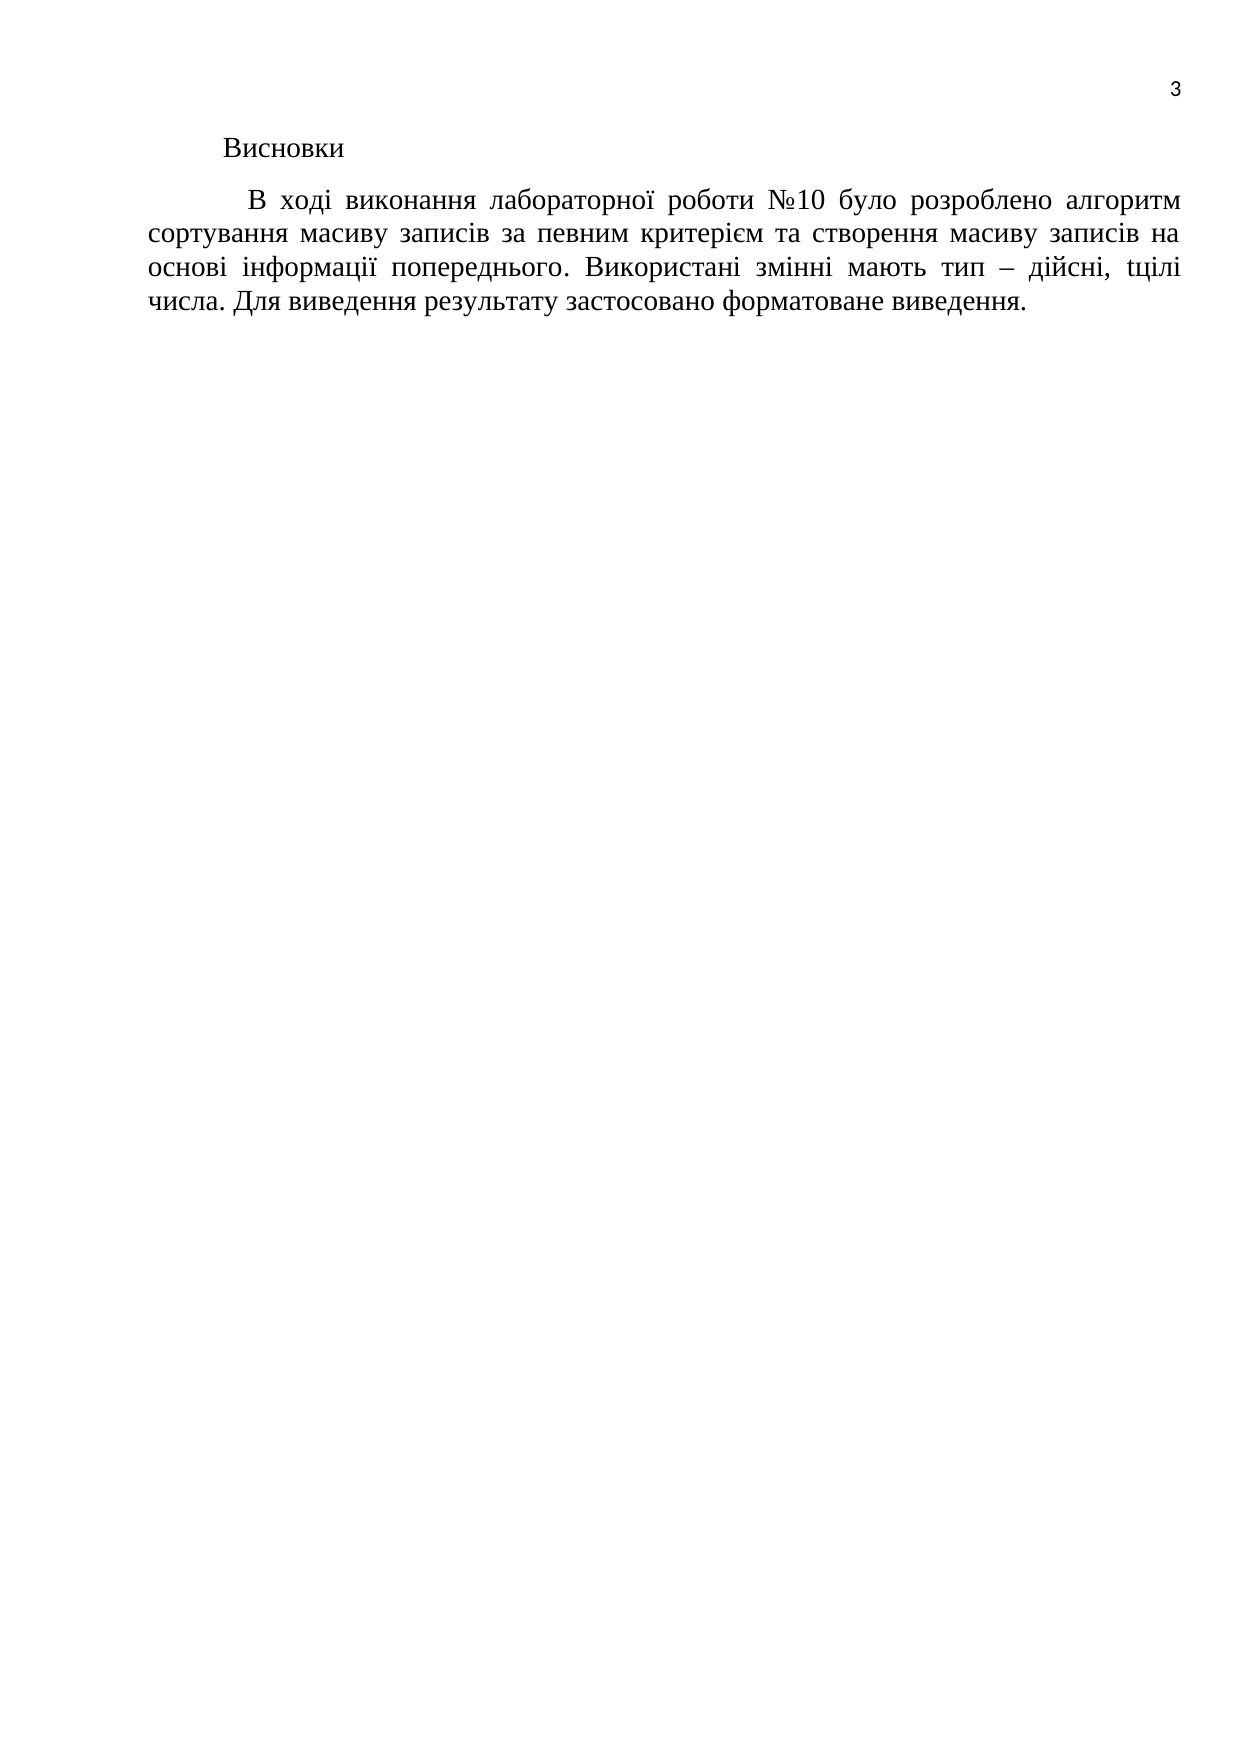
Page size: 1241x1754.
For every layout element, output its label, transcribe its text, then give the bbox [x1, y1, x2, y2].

text В ході виконання лабораторної роботи №10 було розроблено алгоритм сортування масиву записів за певним критерієм та створення масиву записів на основі інформації попереднього. Використані змінні мають тип – дійсні, tцілі числа. Для виведення результату застосовано форматоване виведення. [148, 182, 1181, 316]
text Висновки [223, 130, 1181, 163]
